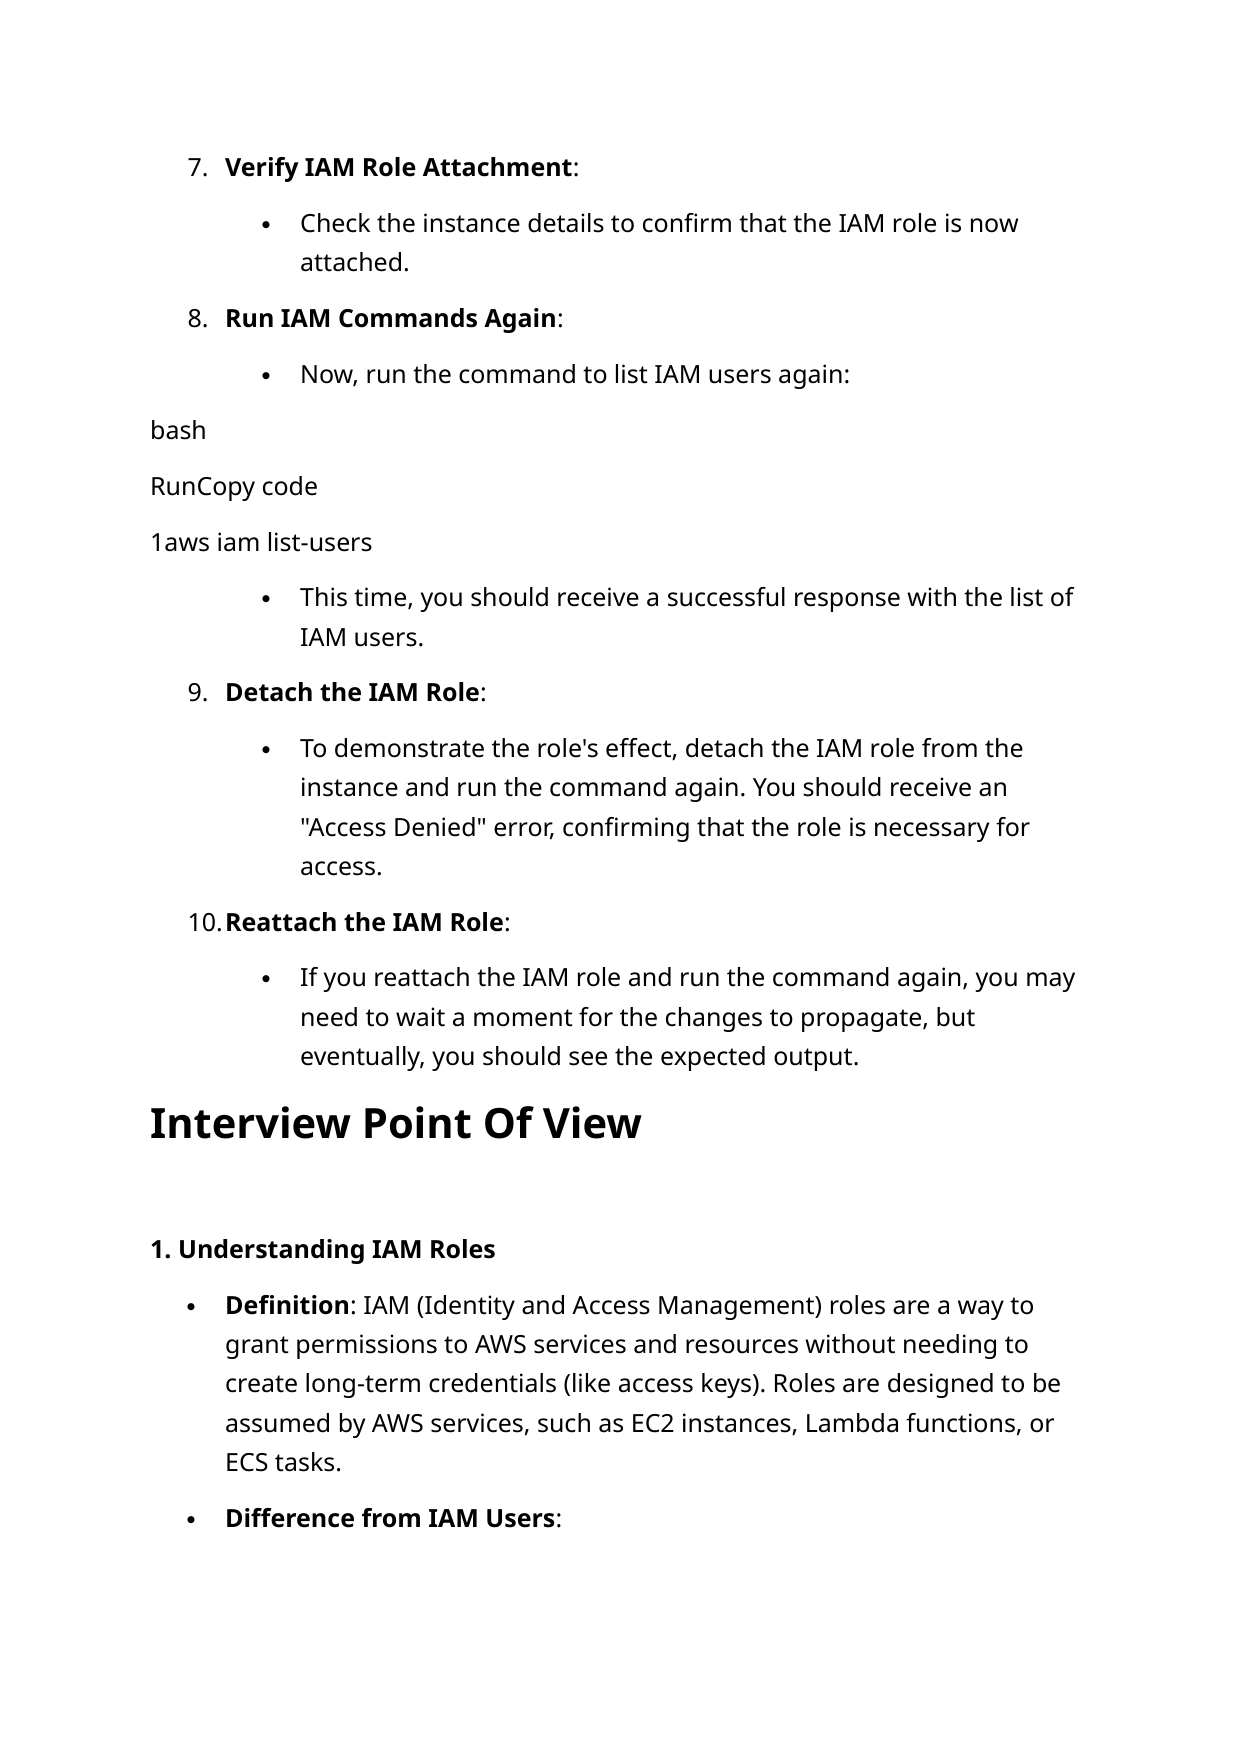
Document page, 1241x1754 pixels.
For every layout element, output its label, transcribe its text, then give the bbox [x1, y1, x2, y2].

text Interview Point Of View [150, 1094, 1090, 1151]
list Detach the IAM Role: [187, 675, 1090, 709]
text 1. Understanding IAM Roles [150, 1232, 1090, 1266]
list To demonstrate the role's effect, detach the IAM role from the instance and run the command again. You should receive an "Access Denied" error, confirming that the role is necessary for access. [262, 731, 1090, 882]
list Check the instance details to confirm that the IAM role is now attached. [262, 206, 1090, 279]
text RunCopy code [150, 468, 1090, 502]
text 1aws iam list-users [150, 524, 1090, 558]
list If you reattach the IAM role and run the command again, you may need to wait a moment for the changes to propagate, but eventually, you should see the expected output. [262, 960, 1090, 1072]
list Difference from IAM Users: [187, 1500, 1090, 1534]
list Reattach the IAM Role: [187, 904, 1090, 938]
list Now, run the command to list IAM users again: [262, 357, 1090, 391]
list Verify IAM Role Attachment: [187, 150, 1090, 184]
text bash [150, 412, 1090, 447]
list Run IAM Commands Again: [187, 301, 1090, 335]
list Definition: IAM (Identity and Access Management) roles are a way to grant permissions to AWS services and resources without needing to create long-term credentials (like access keys). Roles are designed to be assumed by AWS services, such as EC2 instances, Lambda functions, or ECS tasks. [187, 1288, 1090, 1478]
list This time, you should receive a successful response with the list of IAM users. [262, 580, 1090, 653]
